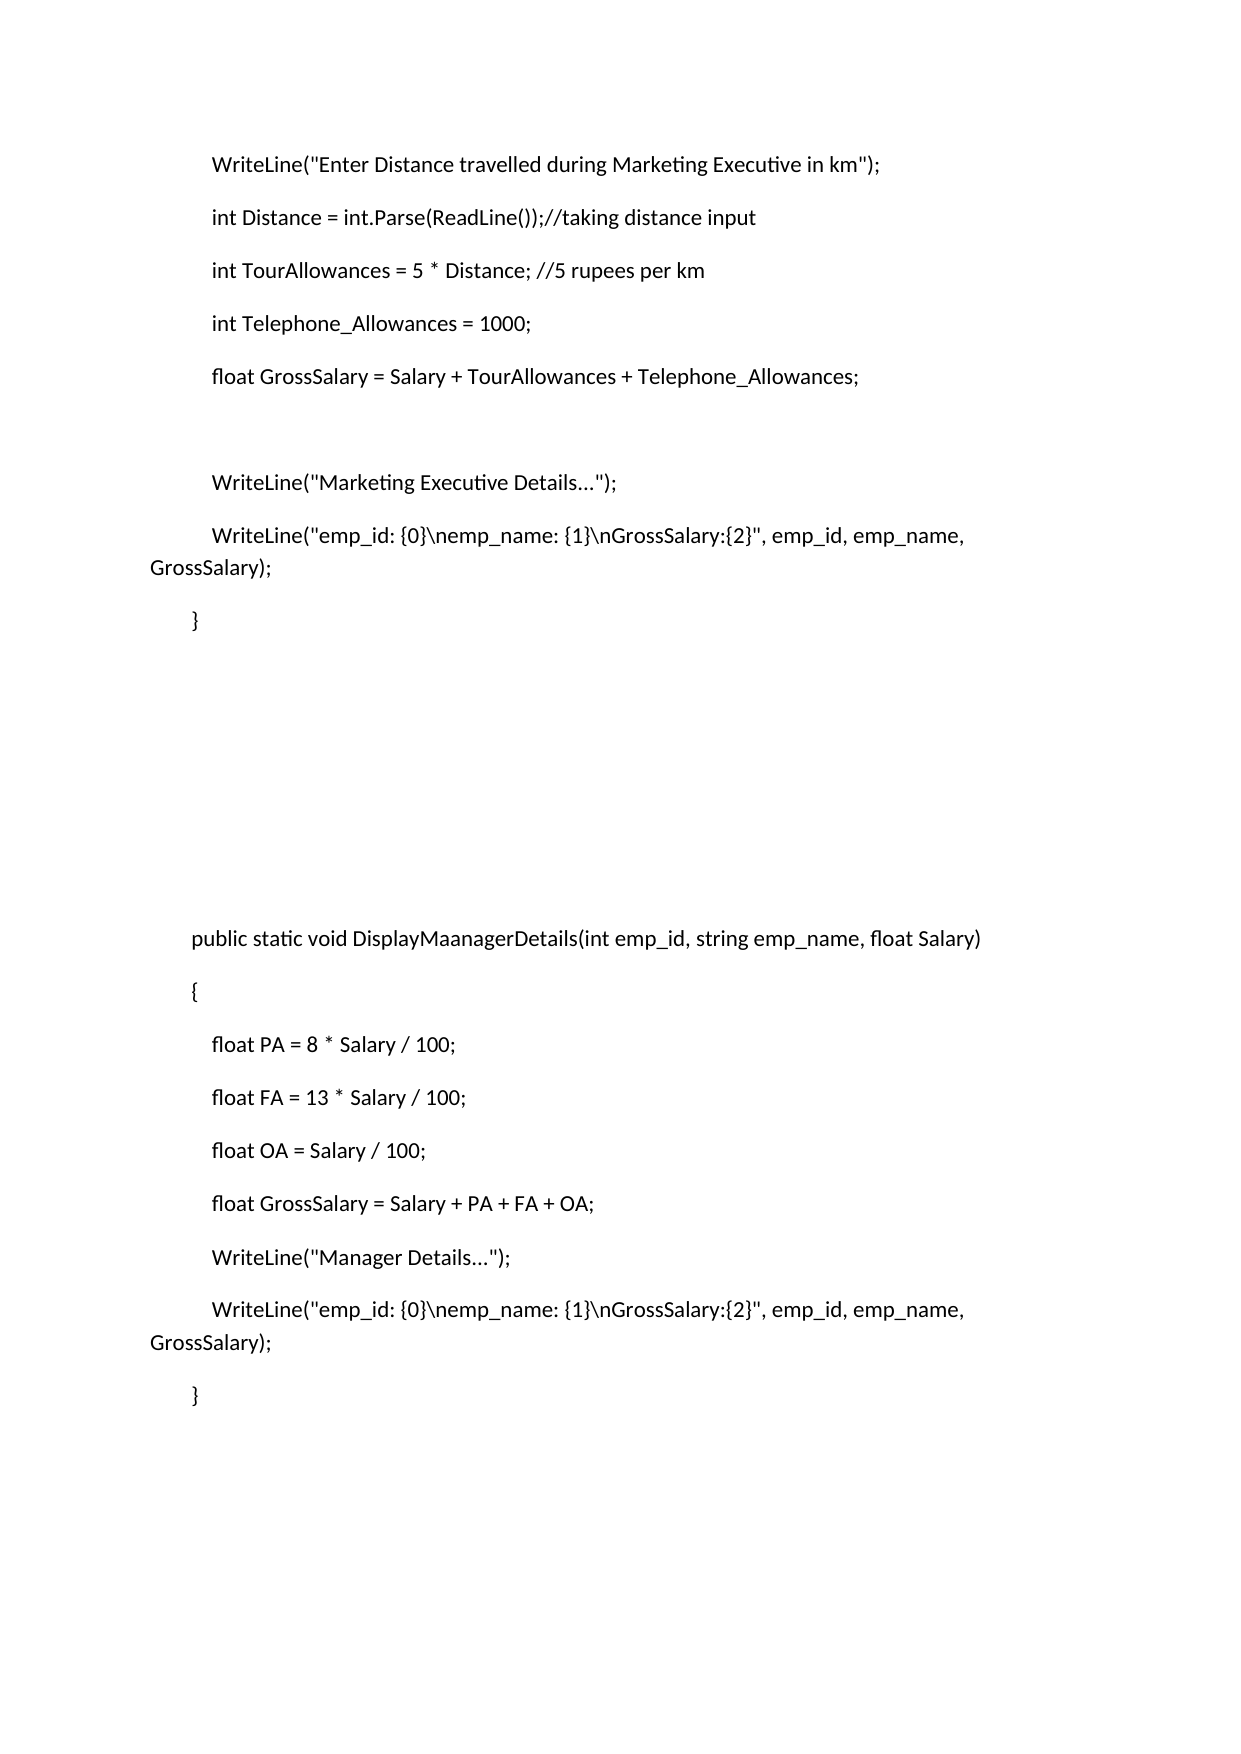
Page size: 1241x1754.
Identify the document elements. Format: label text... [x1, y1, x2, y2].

text float FA = 13 * Salary / 100; [150, 1083, 1090, 1112]
text float PA = 8 * Salary / 100; [150, 1031, 1090, 1058]
text WriteLine("Marketing Executive Details..."); [150, 468, 1090, 496]
text public static void DisplayMaanagerDetails(int emp_id, string emp_name, float Salary) [150, 924, 1090, 952]
text int TourAllowances = 5 * Distance; //5 rupees per km [150, 256, 1090, 284]
text WriteLine("Manager Details..."); [150, 1243, 1090, 1271]
text int Distance = int.Parse(ReadLine());//taking distance input [150, 203, 1090, 231]
text float OA = Salary / 100; [150, 1137, 1090, 1164]
text WriteLine("Enter Distance travelled during Marketing Executive in km"); [150, 150, 1090, 178]
text } [150, 606, 1090, 634]
text float GrossSalary = Salary + PA + FA + OA; [150, 1189, 1090, 1218]
text WriteLine("emp_id: {0}\nemp_name: {1}\nGrossSalary:{2}", emp_id, emp_name, GrossSalary); [150, 1296, 1090, 1356]
text WriteLine("emp_id: {0}\nemp_name: {1}\nGrossSalary:{2}", emp_id, emp_name, GrossSalary); [150, 521, 1090, 581]
text { [150, 977, 1090, 1006]
text float GrossSalary = Salary + TourAllowances + Telephone_Allowances; [150, 362, 1090, 390]
text } [150, 1381, 1090, 1409]
text int Telephone_Allowances = 1000; [150, 309, 1090, 337]
